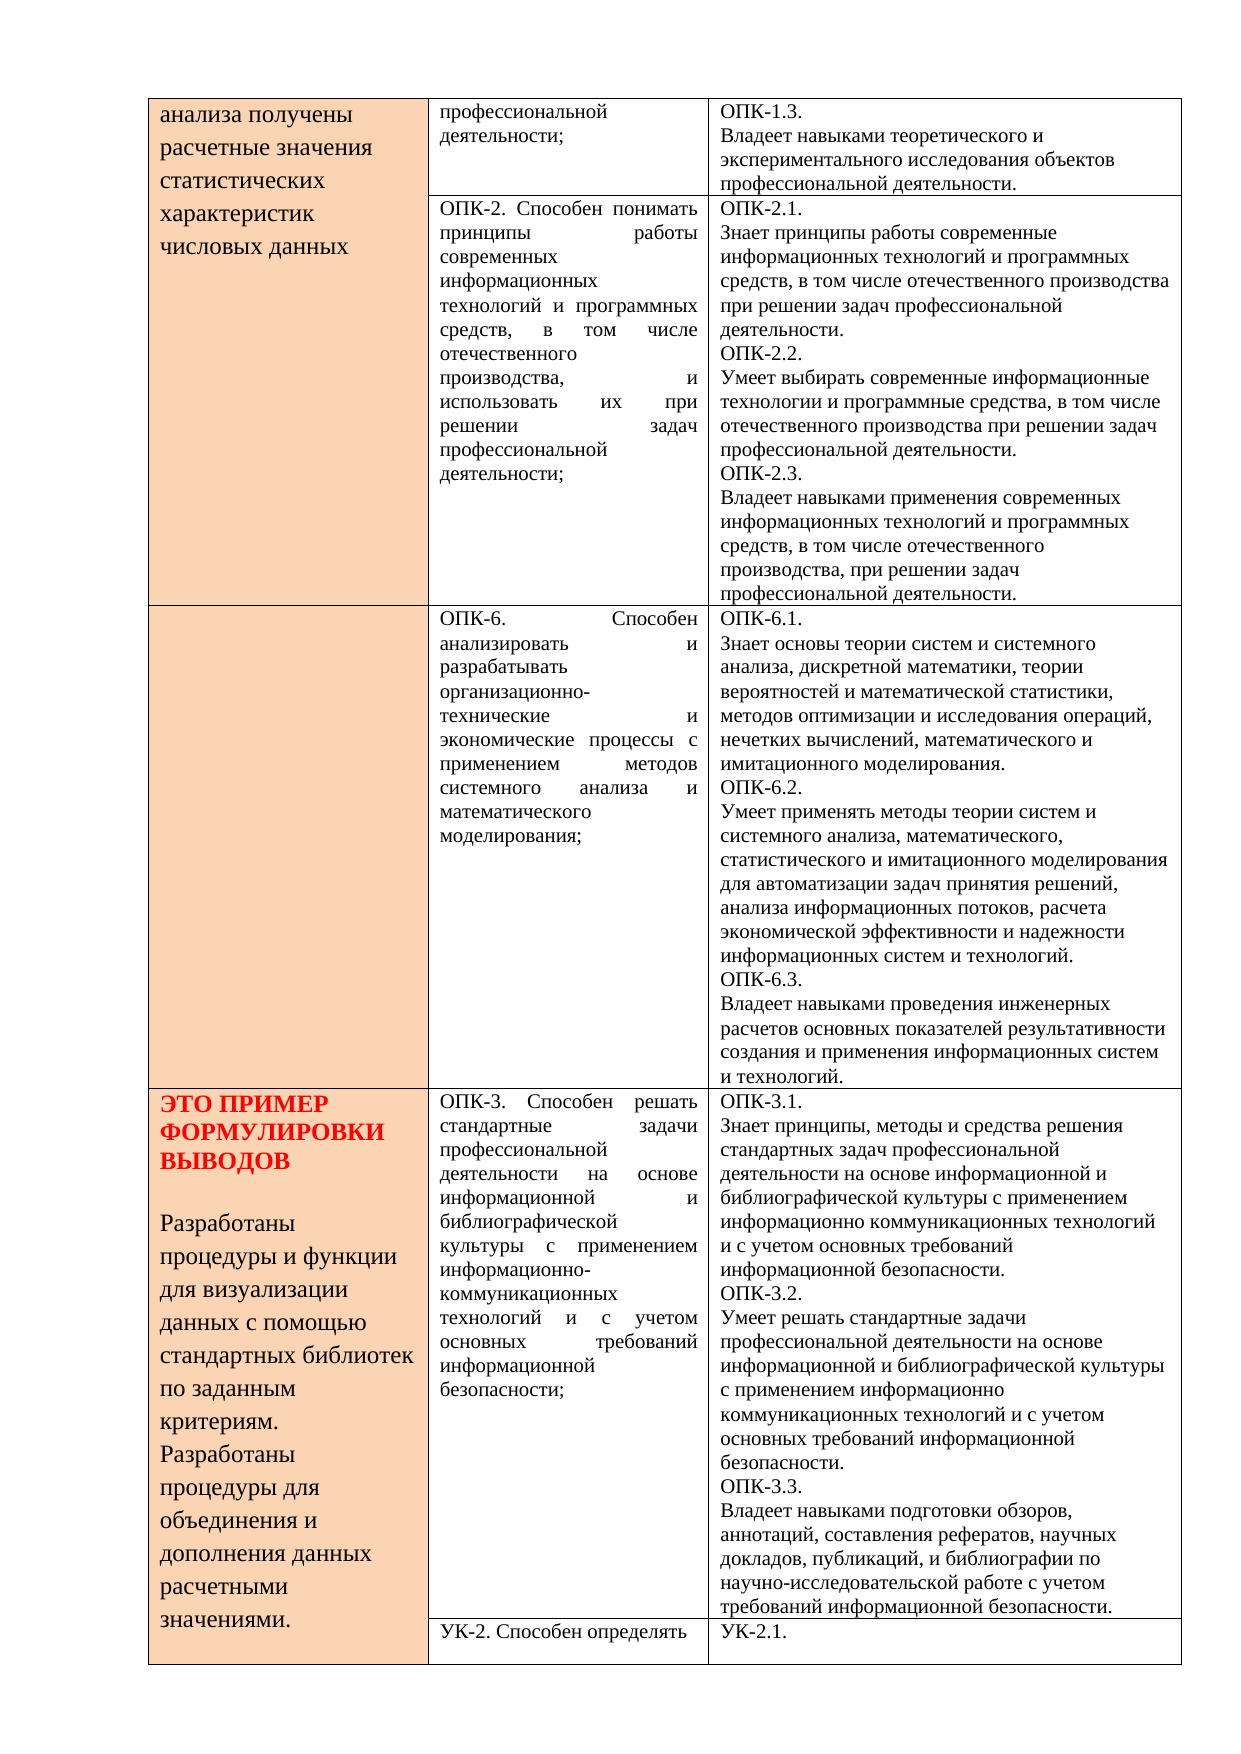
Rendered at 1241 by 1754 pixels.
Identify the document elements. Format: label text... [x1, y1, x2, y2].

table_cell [709, 1619, 1181, 1664]
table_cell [709, 99, 1181, 195]
table_cell ОПК-6. Способен анализировать и разрабатывать организационно-технические и экономические процессы с применением методов системного анализа и математического моделирования; [429, 606, 708, 1088]
table_cell ОПК-2.1. Знает принципы работы современные информационных технологий и программных средств, в том числе отечественного производства при решении задач профессиональной деятельности. ОПК-2.2. Умеет выбирать современные информационные технологии и программные средства, в том числе отечественного производства при решении задач профессиональной деятельности. ОПК-2.3. Владеет навыками применения современных информационных технологий и программных средств, в том числе отечественного производства, при решении задач профессиональной деятельности. [709, 196, 1181, 605]
table_cell ОПК-2. Способен понимать принципы работы современных информационных технологий и программных средств, в том числе отечественного производства, и использовать их при решении задач профессиональной деятельности; [429, 196, 708, 605]
table_cell ОПК-3.1. Знает принципы, методы и средства решения стандартных задач профессиональной деятельности на основе информационной и библиографической культуры с применением информационно коммуникационных технологий и с учетом основных требований информационной безопасности. ОПК-3.2. Умеет решать стандартные задачи профессиональной деятельности на основе информационной и библиографической культуры с применением информационно коммуникационных технологий и с учетом основных требований информационной безопасности. ОПК-3.3. Владеет навыками подготовки обзоров, аннотаций, составления рефератов, научных докладов, публикаций, и библиографии по научно-исследовательской работе с учетом требований информационной безопасности. [709, 1089, 1181, 1618]
table_cell ОПК-3. Способен решать стандартные задачи профессиональной деятельности на основе информационной и библиографической культуры с применением информационно-коммуникационных технологий и с учетом основных требований информационной безопасности; [429, 1089, 708, 1618]
table_cell ОПК-6.1. Знает основы теории систем и системного анализа, дискретной математики, теории вероятностей и математической статистики, методов оптимизации и исследования операций, нечетких вычислений, математического и имитационного моделирования. ОПК-6.2. Умеет применять методы теории систем и системного анализа, математического, статистического и имитационного моделирования для автоматизации задач принятия решений, анализа информационных потоков, расчета экономической эффективности и надежности информационных систем и технологий. ОПК-6.3. Владеет навыками проведения инженерных расчетов основных показателей результативности создания и применения информационных систем и технологий. [709, 606, 1181, 1088]
table_cell ЭТО ПРИМЕР ФОРМУЛИРОВКИ ВЫВОДОВ Разработаны процедуры и функции для визуализации данных с помощью стандартных библиотек по заданным критериям. Разработаны процедуры для объединения и дополнения данных расчетными значениями. Разработаны программы для визуализации данных, полученных в результате промежуточного анализа. [149, 1089, 428, 1664]
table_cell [429, 99, 708, 195]
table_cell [149, 99, 428, 605]
table_cell [149, 606, 428, 1088]
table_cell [429, 1619, 708, 1664]
